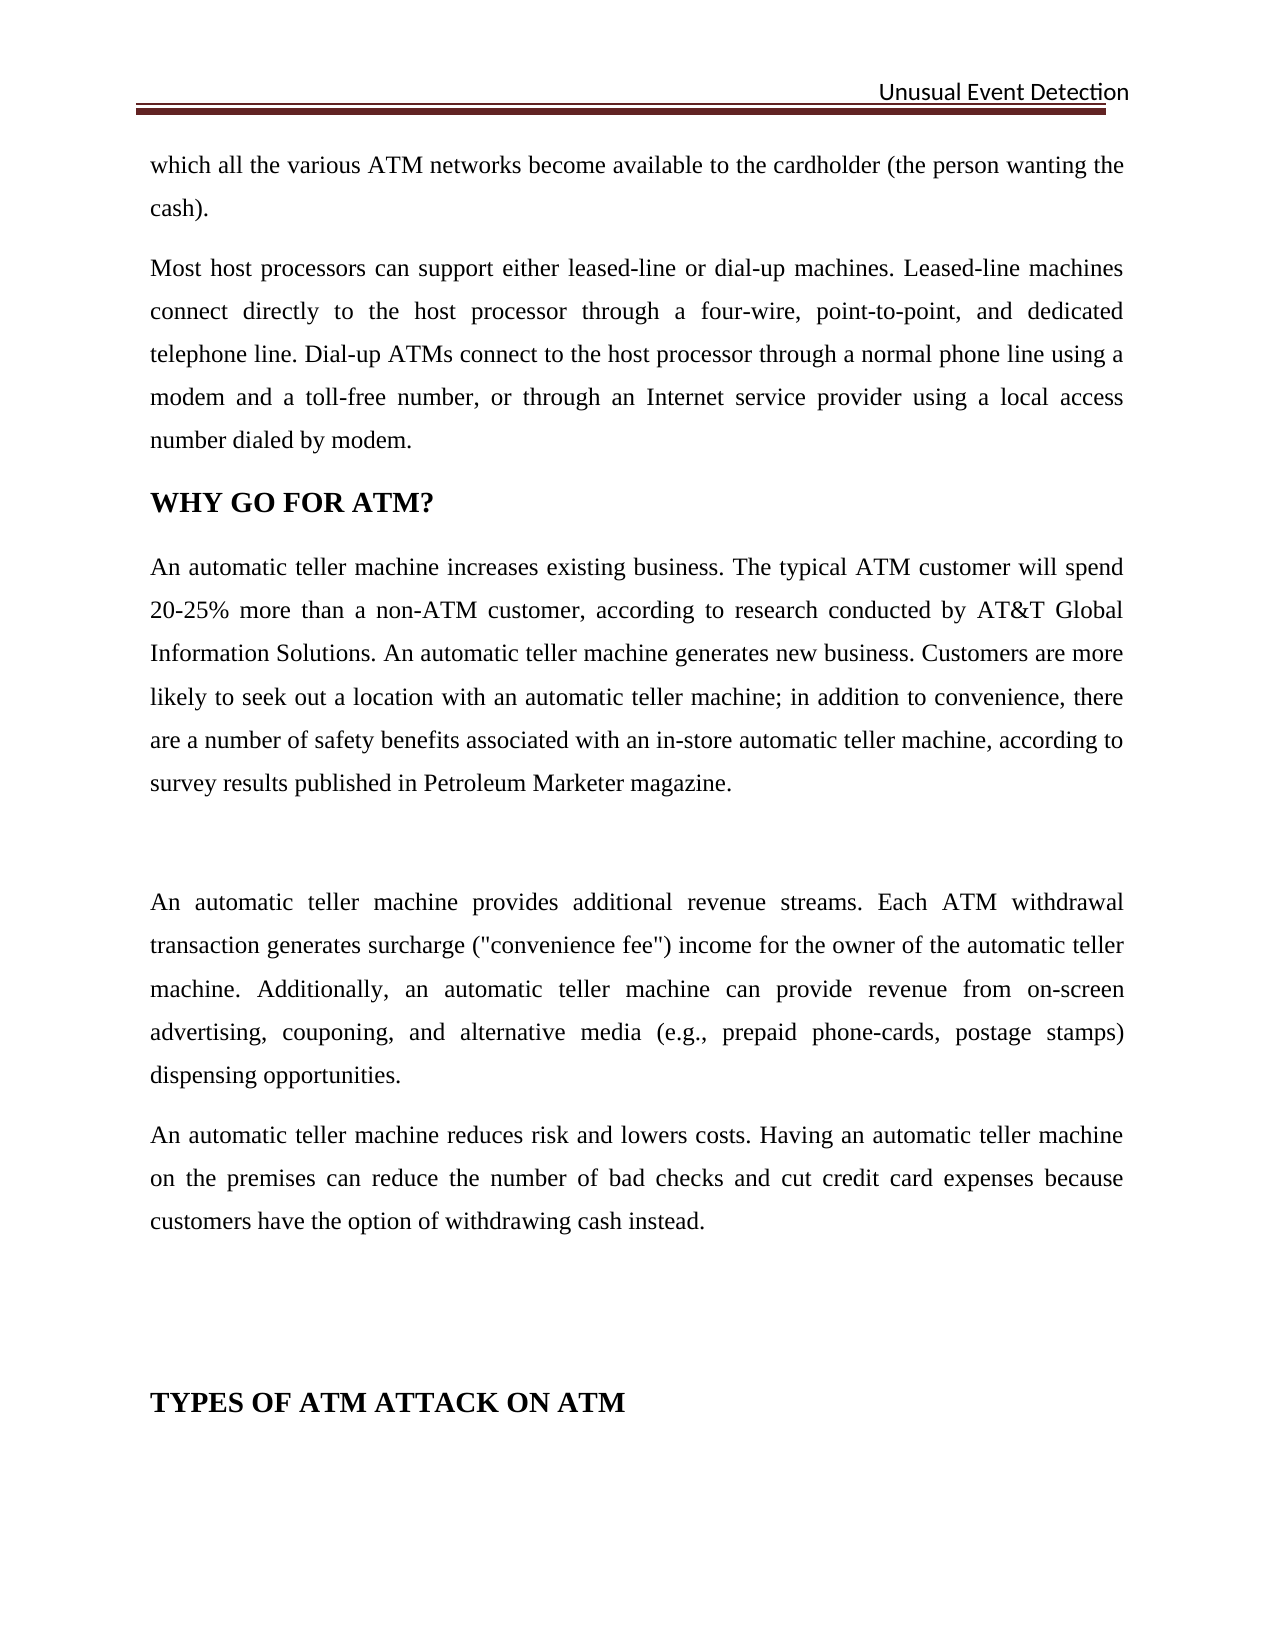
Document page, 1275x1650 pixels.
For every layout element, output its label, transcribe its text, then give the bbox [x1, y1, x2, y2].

text An automatic teller machine provides additional revenue streams. Each ATM withdrawal transaction generates surcharge ("convenience fee") income for the owner of the automatic teller machine. Additionally, an automatic teller machine can provide revenue from on-screen advertising, couponing, and alternative media (e.g., prepaid phone-cards, postage stamps) dispensing opportunities. [150, 887, 1125, 1089]
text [150, 150, 1125, 222]
text TYPES OF ATM ATTACK ON ATM [150, 1385, 1125, 1419]
text Most host processors can support either leased-line or dial-up machines. Leased-line machines connect directly to the host processor through a four-wire, point-to-point, and dedicated telephone line. Dial-up ATMs connect to the host processor through a normal phone line using a modem and a toll-free number, or through an Internet service provider using a local access number dialed by modem. [150, 253, 1125, 454]
text WHY GO FOR ATM? [150, 485, 1125, 519]
text An automatic teller machine reduces risk and lowers costs. Having an automatic teller machine on the premises can reduce the number of bad checks and cut credit card expenses because customers have the option of withdrawing cash instead. [150, 1120, 1125, 1235]
text An automatic teller machine increases existing business. The typical ATM customer will spend 20-25% more than a non-ATM customer, according to research conducted by AT&T Global Information Solutions. An automatic teller machine generates new business. Customers are more likely to seek out a location with an automatic teller machine; in addition to convenience, there are a number of safety benefits associated with an in-store automatic teller machine, according to survey results published in Petroleum Marketer magazine. [150, 552, 1125, 797]
